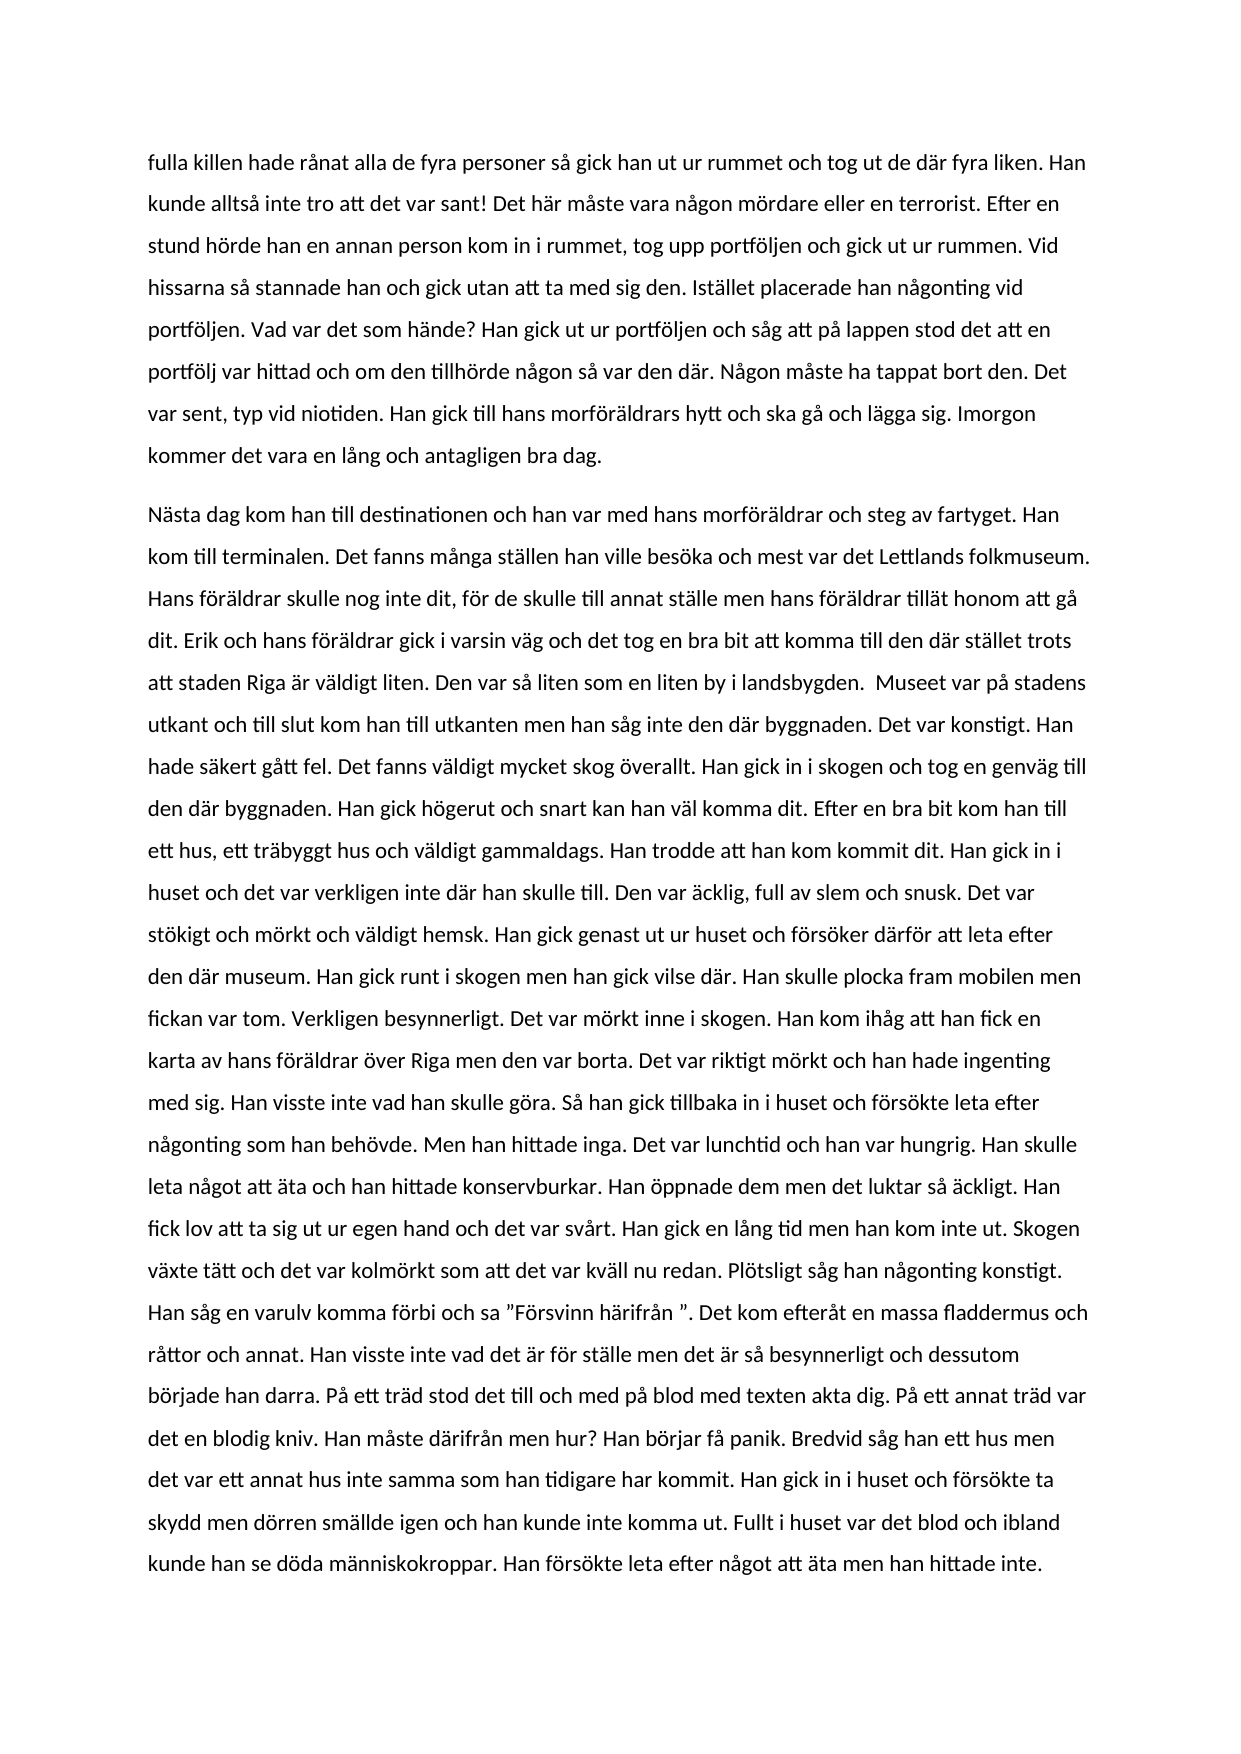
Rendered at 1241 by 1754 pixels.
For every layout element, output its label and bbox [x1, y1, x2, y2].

text [148, 148, 1093, 469]
text [148, 500, 1093, 1578]
